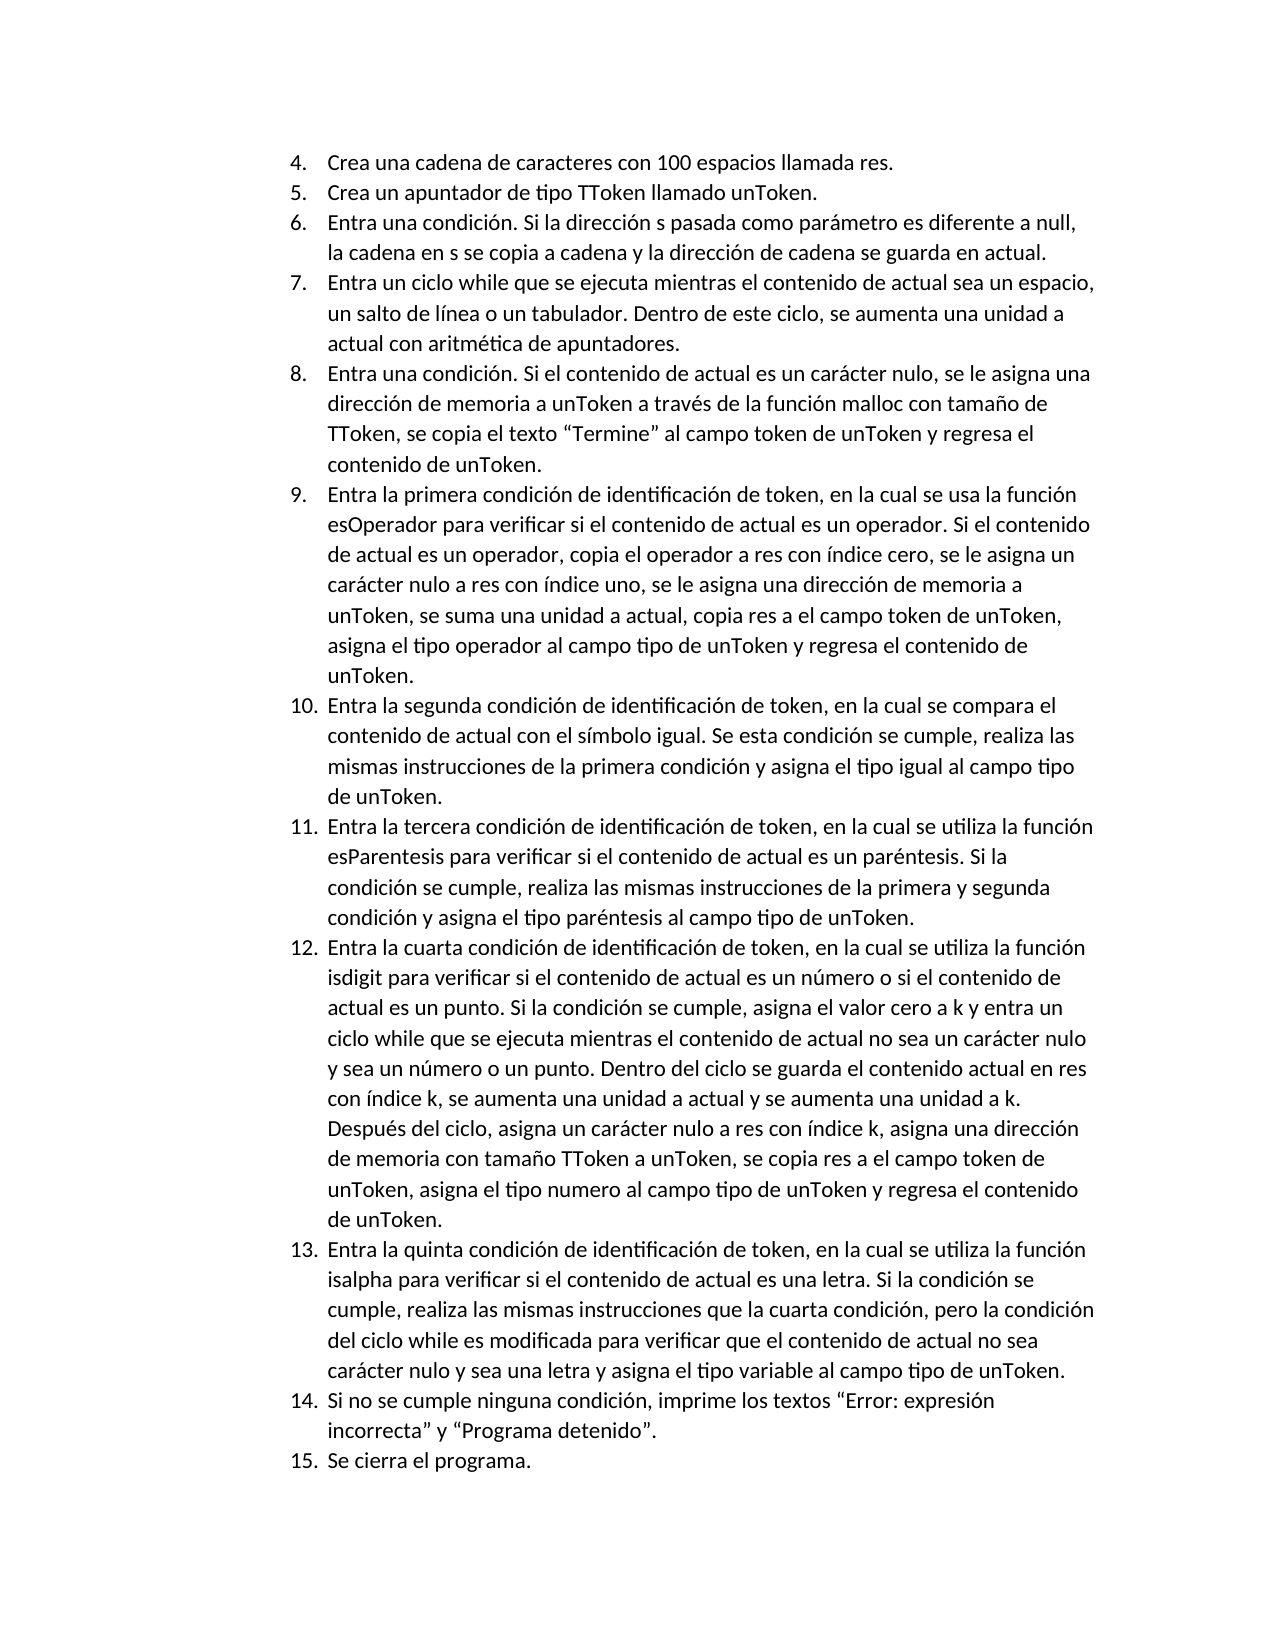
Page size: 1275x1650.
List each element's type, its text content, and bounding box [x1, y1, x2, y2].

list Entra una condición. Si el contenido de actual es un carácter nulo, se le asigna una dirección de memoria a unToken a través de la función malloc con tamaño de TToken, se copia el texto “Termine” al campo token de unToken y regresa el contenido de unToken. [290, 359, 1098, 478]
list Entra un ciclo while que se ejecuta mientras el contenido de actual sea un espacio, un salto de línea o un tabulador. Dentro de este ciclo, se aumenta una unidad a actual con aritmética de apuntadores. [290, 268, 1098, 357]
list Crea una cadena de caracteres con 100 espacios llamada res. [290, 148, 1098, 176]
list Crea un apuntador de tipo TToken llamado unToken. [290, 178, 1098, 206]
list Si no se cumple ninguna condición, imprime los textos “Error: expresión incorrecta” y “Programa detenido”. [290, 1386, 1098, 1444]
list Entra la tercera condición de identificación de token, en la cual se utiliza la función esParentesis para verificar si el contenido de actual es un paréntesis. Si la condición se cumple, realiza las mismas instrucciones de la primera y segunda condición y asigna el tipo paréntesis al campo tipo de unToken. [290, 812, 1098, 931]
list Entra una condición. Si la dirección s pasada como parámetro es diferente a null, la cadena en s se copia a cadena y la dirección de cadena se guarda en actual. [290, 208, 1098, 266]
list Entra la quinta condición de identificación de token, en la cual se utiliza la función isalpha para verificar si el contenido de actual es una letra. Si la condición se cumple, realiza las mismas instrucciones que la cuarta condición, pero la condición del ciclo while es modificada para verificar que el contenido de actual no sea carácter nulo y sea una letra y asigna el tipo variable al campo tipo de unToken. [290, 1235, 1098, 1384]
list Entra la primera condición de identificación de token, en la cual se usa la función esOperador para verificar si el contenido de actual es un operador. Si el contenido de actual es un operador, copia el operador a res con índice cero, se le asigna un carácter nulo a res con índice uno, se le asigna una dirección de memoria a unToken, se suma una unidad a actual, copia res a el campo token de unToken, asigna el tipo operador al campo tipo de unToken y regresa el contenido de unToken. [290, 480, 1098, 689]
list Entra la cuarta condición de identificación de token, en la cual se utiliza la función isdigit para verificar si el contenido de actual es un número o si el contenido de actual es un punto. Si la condición se cumple, asigna el valor cero a k y entra un ciclo while que se ejecuta mientras el contenido de actual no sea un carácter nulo y sea un número o un punto. Dentro del ciclo se guarda el contenido actual en res con índice k, se aumenta una unidad a actual y se aumenta una unidad a k. Después del ciclo, asigna un carácter nulo a res con índice k, asigna una dirección de memoria con tamaño TToken a unToken, se copia res a el campo token de unToken, asigna el tipo numero al campo tipo de unToken y regresa el contenido de unToken. [290, 933, 1098, 1233]
list Entra la segunda condición de identificación de token, en la cual se compara el contenido de actual con el símbolo igual. Se esta condición se cumple, realiza las mismas instrucciones de la primera condición y asigna el tipo igual al campo tipo de unToken. [290, 691, 1098, 810]
list Se cierra el programa. [290, 1447, 1098, 1474]
